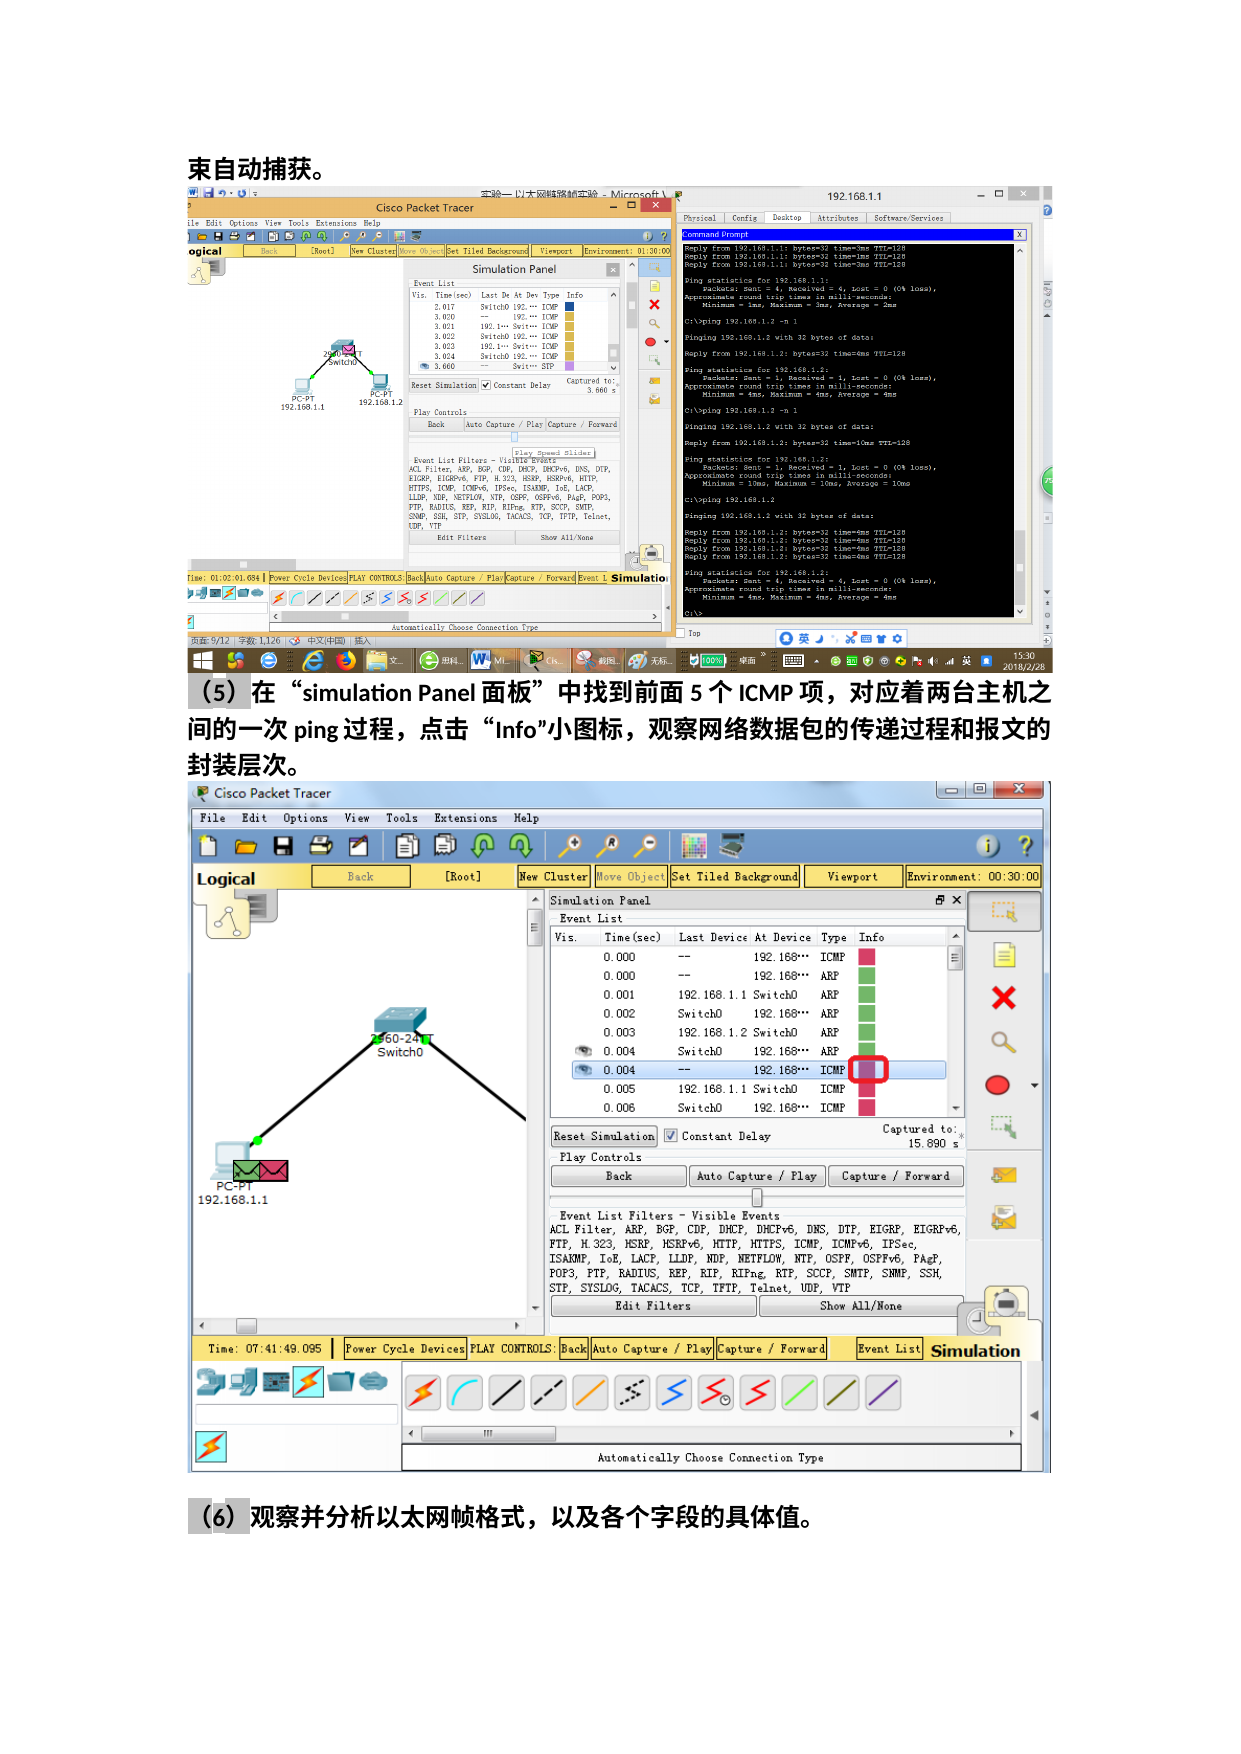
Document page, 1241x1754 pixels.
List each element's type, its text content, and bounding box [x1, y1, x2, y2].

picture [187, 781, 1052, 1473]
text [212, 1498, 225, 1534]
text （6）观察并分析以太网帧格式，以及各个字段的具体值。 [250, 1498, 1053, 1534]
text （5）在“simulation Panel面板”中找到前面5个ICMP项，对应着两台主机之间的一次ping过程，点击“Info”小图标，观察网络数据包的传递过程和报文的封装层次。 [187, 673, 1053, 782]
text （5）观察命令行窗口，等到ping命令执行结束，再次点击“自动捕获”，结束自动捕获。 [187, 150, 1053, 186]
picture [187, 186, 1053, 673]
